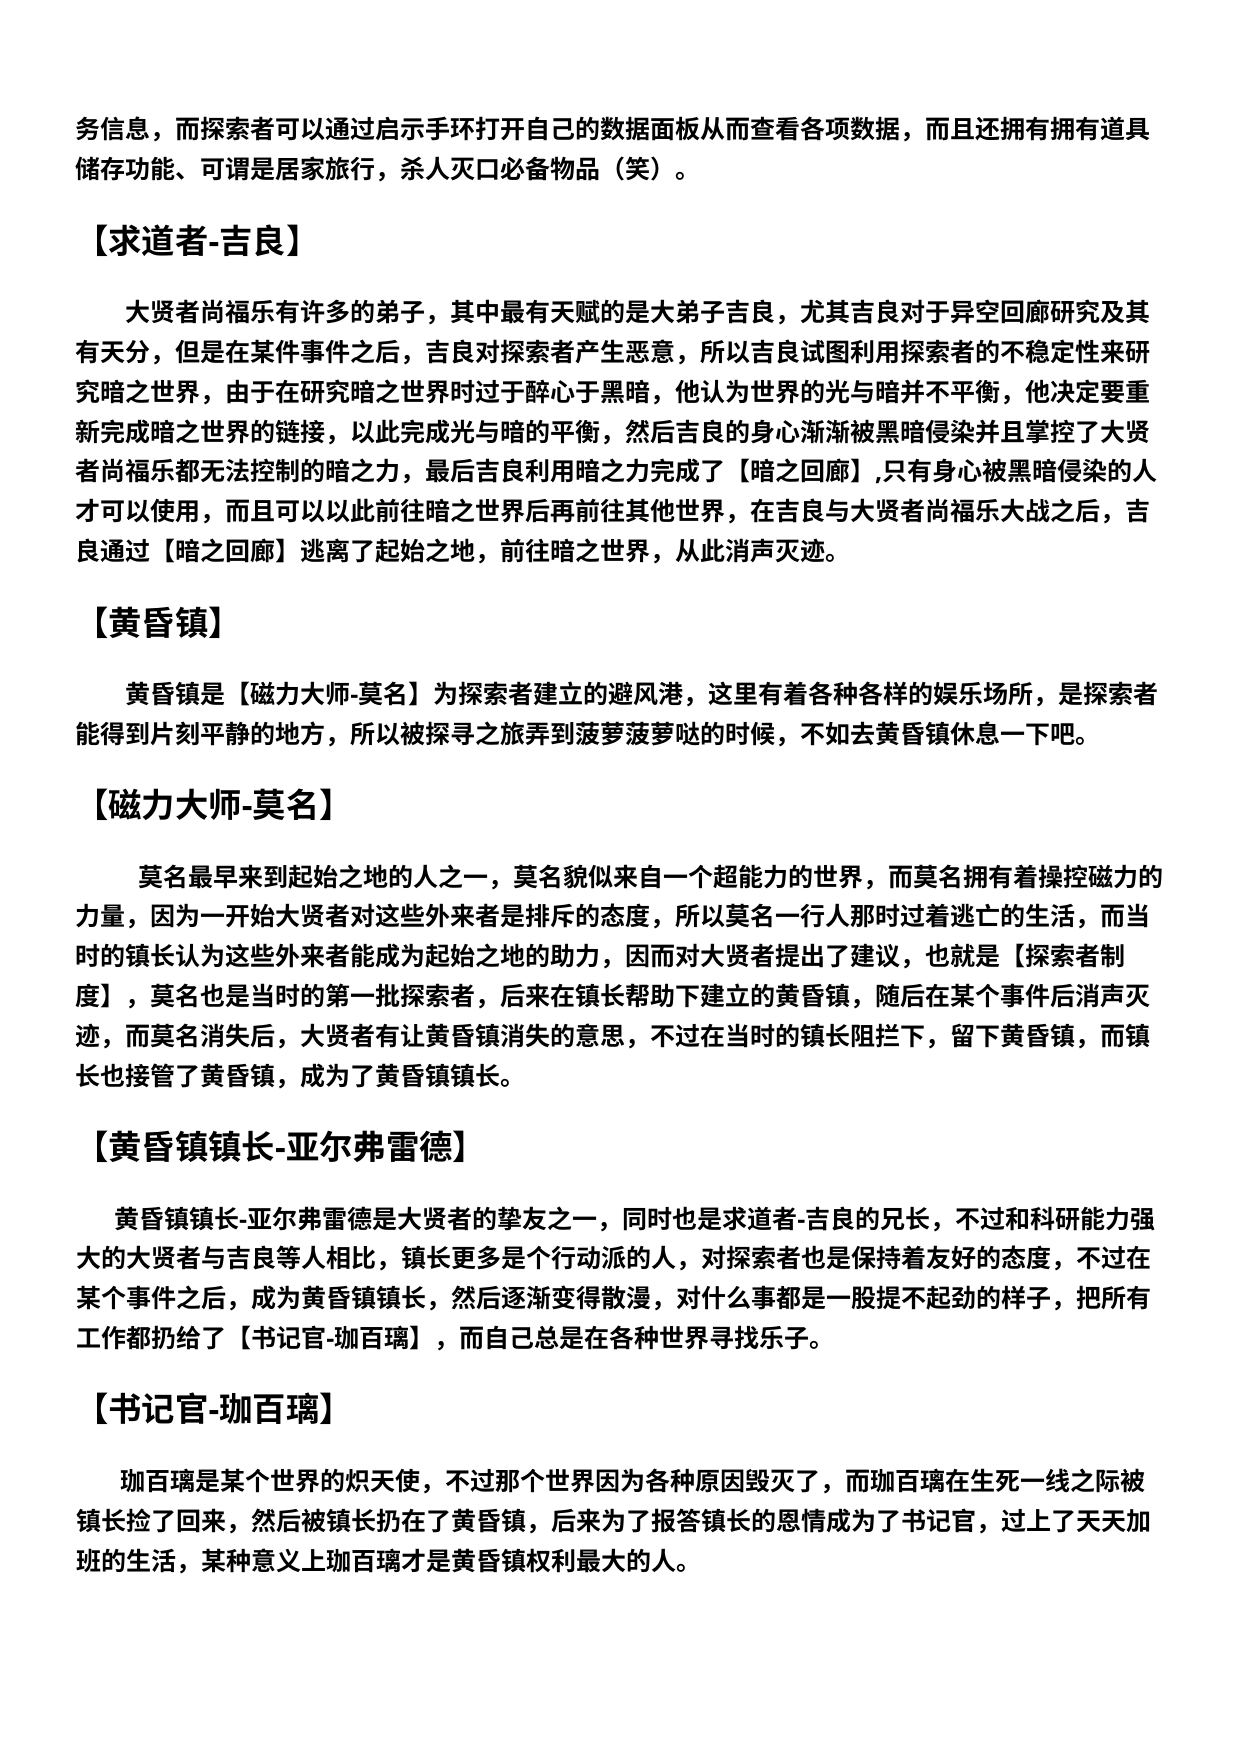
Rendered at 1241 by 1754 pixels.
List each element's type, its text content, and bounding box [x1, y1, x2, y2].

text 【磁力大师-莫名】 [75, 779, 1165, 827]
text 珈百璃是某个世界的炽天使，不过那个世界因为各种原因毁灭了，而珈百璃在生死一线之际被镇长捡了回来，然后被镇长扔在了黄昏镇，后来为了报答镇长的恩情成为了书记官，过上了天天加班的生活，某种意义上珈百璃才是黄昏镇权利最大的人。 [75, 1461, 1165, 1577]
text 【书记官-珈百璃】 [75, 1383, 1165, 1432]
text 大贤者尚福乐有许多的弟子，其中最有天赋的是大弟子吉良，尤其吉良对于异空回廊研究及其有天分，但是在某件事件之后，吉良对探索者产生恶意，所以吉良试图利用探索者的不稳定性来研究暗之世界，由于在研究暗之世界时过于醉心于黑暗，他认为世界的光与暗并不平衡，他决定要重新完成暗之世界的链接，以此完成光与暗的平衡，然后吉良的身心渐渐被黑暗侵染并且掌控了大贤者尚福乐都无法控制的暗之力，最后吉良利用暗之力完成了【暗之回廊】,只有身心被黑暗侵染的人才可以使用，而且可以以此前往暗之世界后再前往其他世界，在吉良与大贤者尚福乐大战之后，吉良通过【暗之回廊】逃离了起始之地，前往暗之世界，从此消声灭迹。 [75, 293, 1165, 568]
text 【黄昏镇】 [75, 596, 1165, 644]
text 【求道者-吉良】 [75, 214, 1165, 263]
text 【黄昏镇镇长-亚尔弗雷德】 [75, 1121, 1165, 1169]
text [75, 110, 1165, 186]
text 黄昏镇是【磁力大师-莫名】为探索者建立的避风港，这里有着各种各样的娱乐场所，是探索者能得到片刻平静的地方，所以被探寻之旅弄到菠萝菠萝哒的时候，不如去黄昏镇休息一下吧。 [75, 674, 1165, 750]
text 黄昏镇镇长-亚尔弗雷德是大贤者的挚友之一，同时也是求道者-吉良的兄长，不过和科研能力强大的大贤者与吉良等人相比，镇长更多是个行动派的人，对探索者也是保持着友好的态度，不过在某个事件之后，成为黄昏镇镇长，然后逐渐变得散漫，对什么事都是一股提不起劲的样子，把所有工作都扔给了【书记官-珈百璃】，而自己总是在各种世界寻找乐子。 [75, 1199, 1165, 1355]
text 莫名最早来到起始之地的人之一，莫名貌似来自一个超能力的世界，而莫名拥有着操控磁力的力量，因为一开始大贤者对这些外来者是排斥的态度，所以莫名一行人那时过着逃亡的生活，而当时的镇长认为这些外来者能成为起始之地的助力，因而对大贤者提出了建议，也就是【探索者制度】，莫名也是当时的第一批探索者，后来在镇长帮助下建立的黄昏镇，随后在某个事件后消声灭迹，而莫名消失后，大贤者有让黄昏镇消失的意思，不过在当时的镇长阻拦下，留下黄昏镇，而镇长也接管了黄昏镇，成为了黄昏镇镇长。 [75, 857, 1165, 1092]
